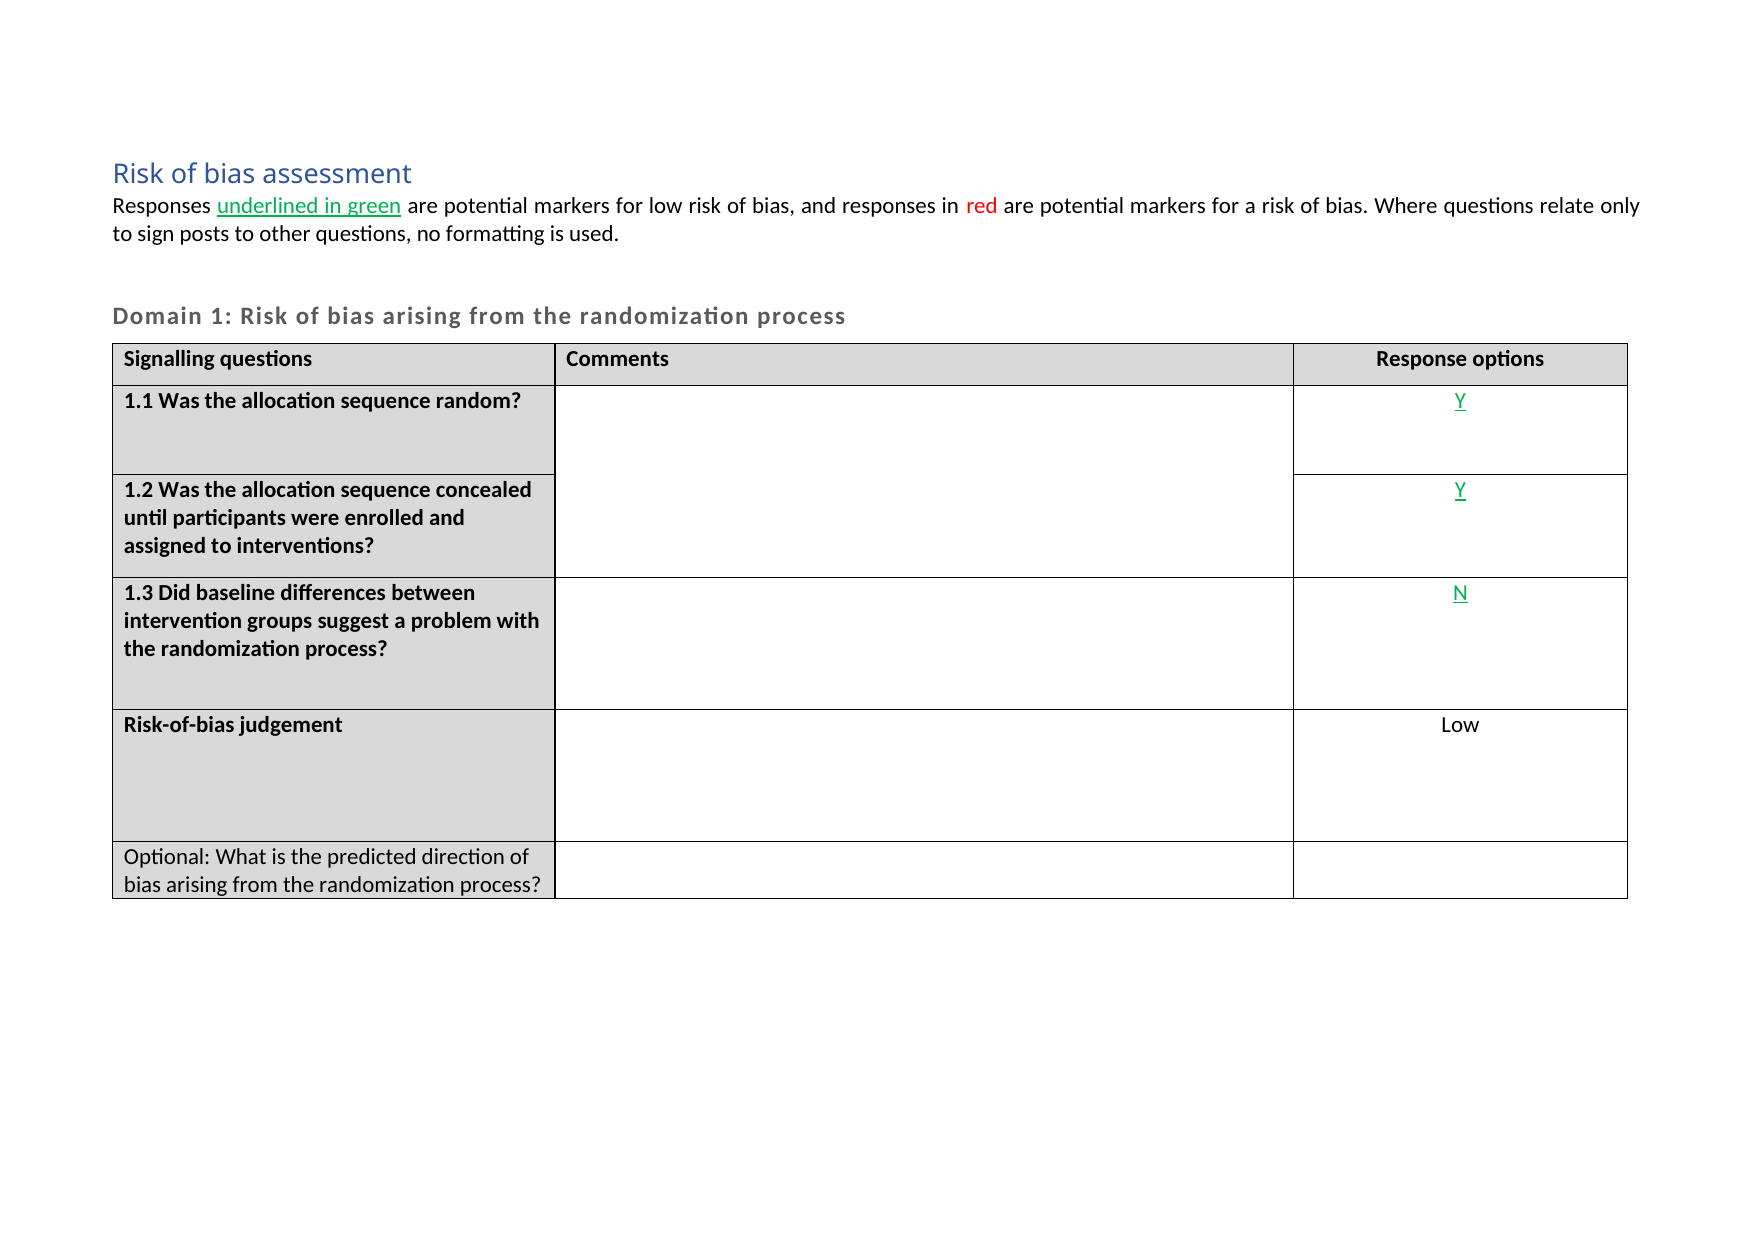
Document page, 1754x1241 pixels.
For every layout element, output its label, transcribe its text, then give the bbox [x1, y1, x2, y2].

table_cell Y [1294, 386, 1627, 474]
subtitle Risk of bias assessment [112, 154, 1641, 191]
table_header Comments [556, 344, 1293, 385]
table_cell N [1294, 578, 1627, 709]
table_cell Optional: What is the predicted direction of bias arising from the randomization process? [113, 842, 554, 898]
table_cell [556, 842, 1293, 898]
table_header Response options [1294, 344, 1627, 385]
table_cell [1294, 842, 1627, 898]
table_cell [556, 710, 1293, 841]
table_cell Y [1294, 475, 1627, 577]
table_cell 1.1 Was the allocation sequence random? [113, 386, 554, 474]
subtitle Domain 1: Risk of bias arising from the randomization process [112, 300, 1641, 331]
table_cell 1.2 Was the allocation sequence concealed until participants were enrolled and assigned to interventions? [113, 475, 554, 577]
table_cell [556, 578, 1293, 709]
text Responses underlined in green are potential markers for low risk of bias, and responses in red are potential markers for a risk of bias. Where questions relate only to sign posts to other questions, no formatting is used. [112, 191, 1641, 247]
table_cell 1.3 Did baseline differences between intervention groups suggest a problem with the randomization process? [113, 578, 554, 709]
table_header Signalling questions [113, 344, 554, 385]
table_cell Risk-of-bias judgement [113, 710, 554, 841]
table_cell Low [1294, 710, 1627, 841]
table_cell [556, 386, 1293, 577]
